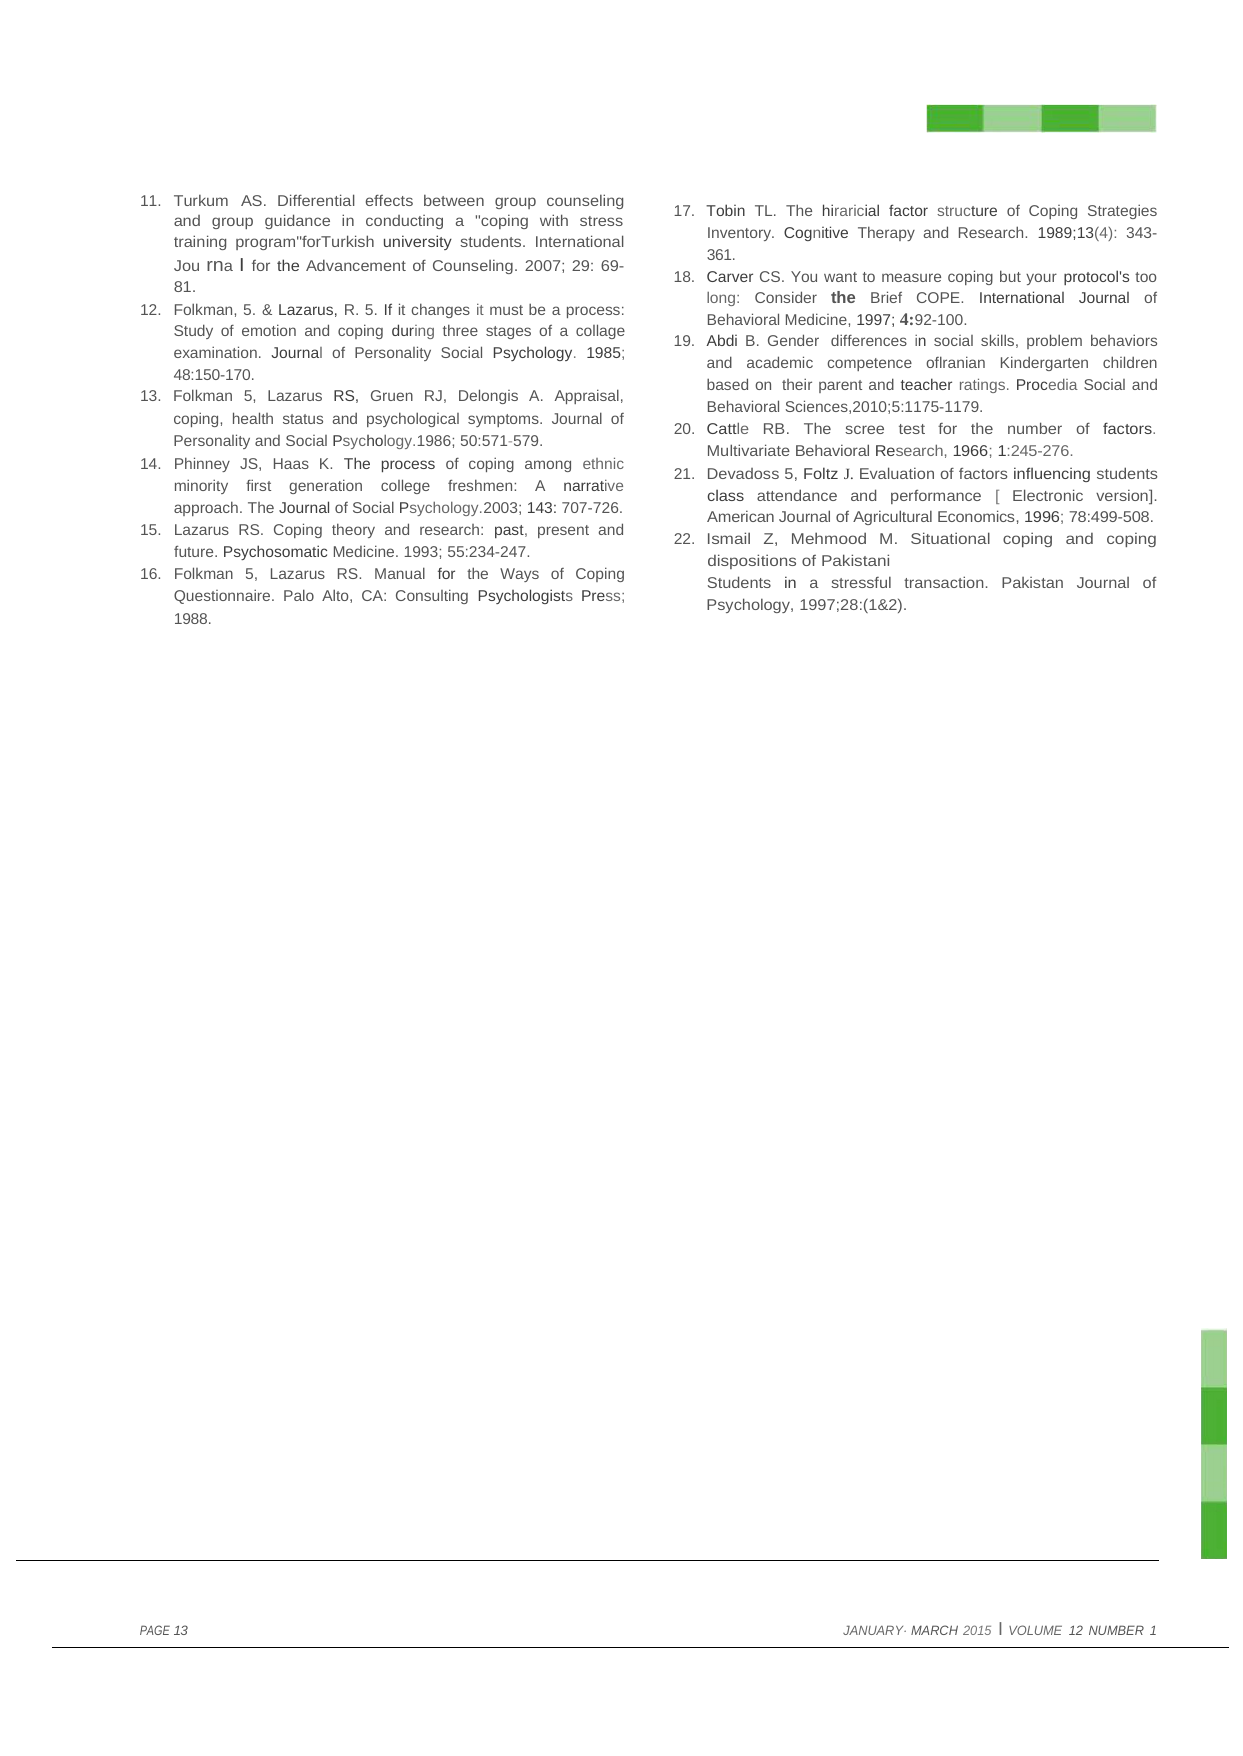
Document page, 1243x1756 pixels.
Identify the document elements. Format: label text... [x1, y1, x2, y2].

list Folkman 5, Lazarus RS, Gruen RJ, Delongis A. Appraisal, coping, health status and psychological symptoms. Journal of Personality and Social Psychology.1986; 50:571-579. [140, 387, 624, 450]
text Students in a stressful transaction. Pakistan Journal of Psychology, 1997;28:(1&2). [706, 574, 1157, 614]
list Lazarus RS. Coping theory and research: past, present and future. Psychosomatic Medicine. 1993; 55:234-247. [140, 521, 624, 561]
list Phinney JS, Haas K. The process of coping among ethnic minority first generation college freshmen: A narrative approach. The Journal of Social Psychology.2003; 143: 707-726. [140, 455, 624, 517]
list Abdi B. Gender differences in social skills, problem behaviors and academic competence oflranian Kindergarten children based on their parent and teacher ratings. Procedia Social and Behavioral Sciences,2010;5:1175-1179. [673, 332, 1158, 416]
list Cattle RB. The scree test for the number of factors. Multivariate Behavioral Research, 1966; 1:245-276. [673, 419, 1157, 460]
list Devadoss 5, Foltz J. Evaluation of factors influencing students class attendance and performance [ Electronic version]. American Journal of Agricultural Economics, 1996; 78:499-508. [673, 464, 1158, 526]
picture [1201, 1328, 1227, 1559]
list Folkman, 5. & Lazarus, R. 5. If it changes it must be a process: Study of emotion and coping during three stages of a collage examination. Journal of Personality Social Psychology. 1985; 48:150-170. [140, 301, 625, 383]
text PAGE 13 JANUARY· MARCH 2015 I VOLUME 12 NUMBER 1 [139, 1618, 1238, 1640]
list Turkum AS. Differential effects between group counseling and group guidance in conducting a "coping with stress training program"forTurkish university students. International Jou rna I for the Advancement of Counseling. 2007; 29: 69-81. [140, 192, 624, 296]
picture [926, 104, 1157, 133]
list Folkman 5, Lazarus RS. Manual for the Ways of Coping Questionnaire. Palo Alto, CA: Consulting Psychologists Press; 1988. [140, 564, 625, 628]
list Carver CS. You want to measure coping but your protocol's too long: Consider the Brief COPE. International Journal of Behavioral Medicine, 1997; 4:92-100. [673, 268, 1157, 329]
list Ismail Z, Mehmood M. Situational coping and coping dispositions of Pakistani [673, 530, 1158, 570]
list Tobin TL. The hiraricial factor structure of Coping Strategies Inventory. Cognitive Therapy and Research. 1989;13(4): 343- 361. [673, 201, 1157, 264]
